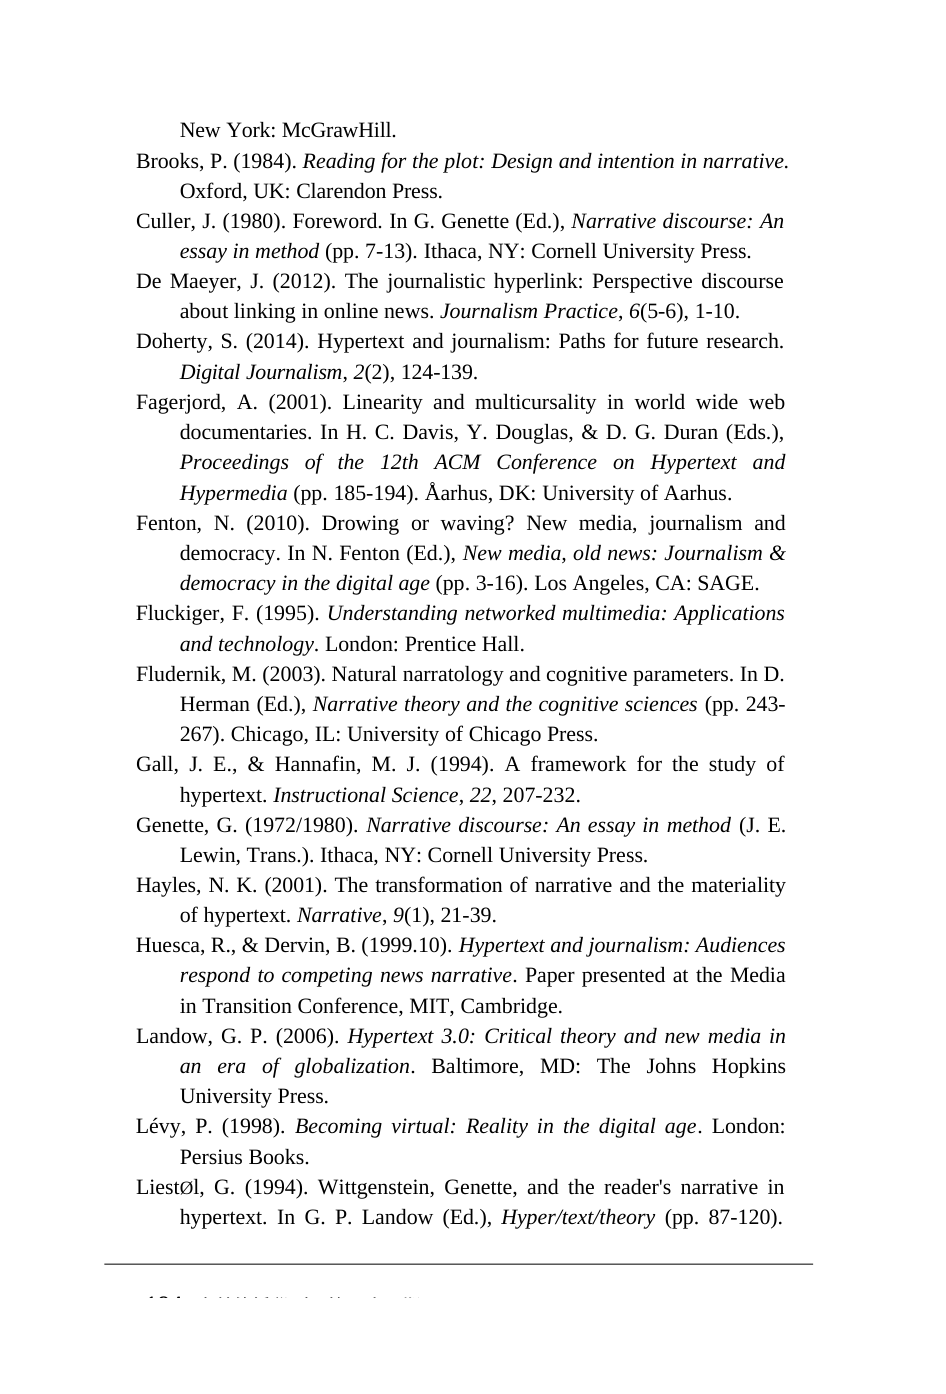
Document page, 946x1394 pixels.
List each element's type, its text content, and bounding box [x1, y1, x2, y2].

text Digital Journalism, 2(2), 124-139. [179, 359, 827, 384]
text Oxford, UK: Clarendon Press. [179, 178, 827, 203]
text Lévy, P. (1998). Becoming virtual: Reality in the digital age. London: Persius Books. [136, 1113, 786, 1169]
text Doherty, S. (2014). Hypertext and journalism: Paths for future research. [136, 328, 827, 354]
text New York: McGrawHill. [179, 117, 827, 143]
text De Maeyer, J. (2012). The journalistic hyperlink: Perspective discourse about linking in online news. Journalism Practice, 6(5-6), 1-10. [136, 268, 786, 323]
text Culler, J. (1980). Foreword. In G. Genette (Ed.), Narrative discourse: An essay in method (pp. 7-13). Ithaca, NY: Cornell University Press. [136, 208, 827, 263]
text Fagerjord, A. (2001). Linearity and multicursality in world wide web documentaries. In H. C. Davis, Y. Douglas, & D. G. Duran (Eds.), Proceedings of the 12th ACM Conference on Hypertext and Hypermedia (pp. 185-194). Åarhus, DK: University of Aarhus. [136, 389, 786, 505]
text Fenton, N. (2010). Drowing or waving? New media, journalism and democracy. In N. Fenton (Ed.), New media, old news: Journalism & democracy in the digital age (pp. 3-16). Los Angeles, CA: SAGE. [136, 510, 786, 595]
text Fluckiger, F. (1995). Understanding networked multimedia: Applications and technology. London: Prentice Hall. [136, 600, 786, 656]
text Huesca, R., & Dervin, B. (1999.10). Hypertext and journalism: Audiences respond to competing news narrative. Paper presented at the Media in Transition Conference, MIT, Cambridge. [136, 932, 786, 1018]
text Hayles, N. K. (2001). The transformation of narrative and the materiality of hypertext. Narrative, 9(1), 21-39. [136, 872, 786, 927]
text Genette, G. (1972/1980). Narrative discourse: An essay in method (J. E. Lewin, Trans.). Ithaca, NY: Cornell University Press. [136, 812, 786, 867]
text Brooks, P. (1984). Reading for the plot: Design and intention in narrative. [136, 148, 827, 173]
text Fludernik, M. (2003). Natural narratology and cognitive parameters. In D. Herman (Ed.), Narrative theory and the cognitive sciences (pp. 243- 267). Chicago, IL: University of Chicago Press. [136, 661, 786, 746]
text LiestØl, G. (1994). Wittgenstein, Genette, and the reader's narrative in hypertext. In G. P. Landow (Ed.), Hyper/text/theory (pp. 87-120). [136, 1174, 786, 1229]
text Landow, G. P. (2006). Hypertext 3.0: Critical theory and new media in an era of globalization. Baltimore, MD: The Johns Hopkins University Press. [136, 1023, 786, 1108]
text Gall, J. E., & Hannafin, M. J. (1994). A framework for the study of hypertext. Instructional Science, 22, 207-232. [136, 751, 786, 807]
